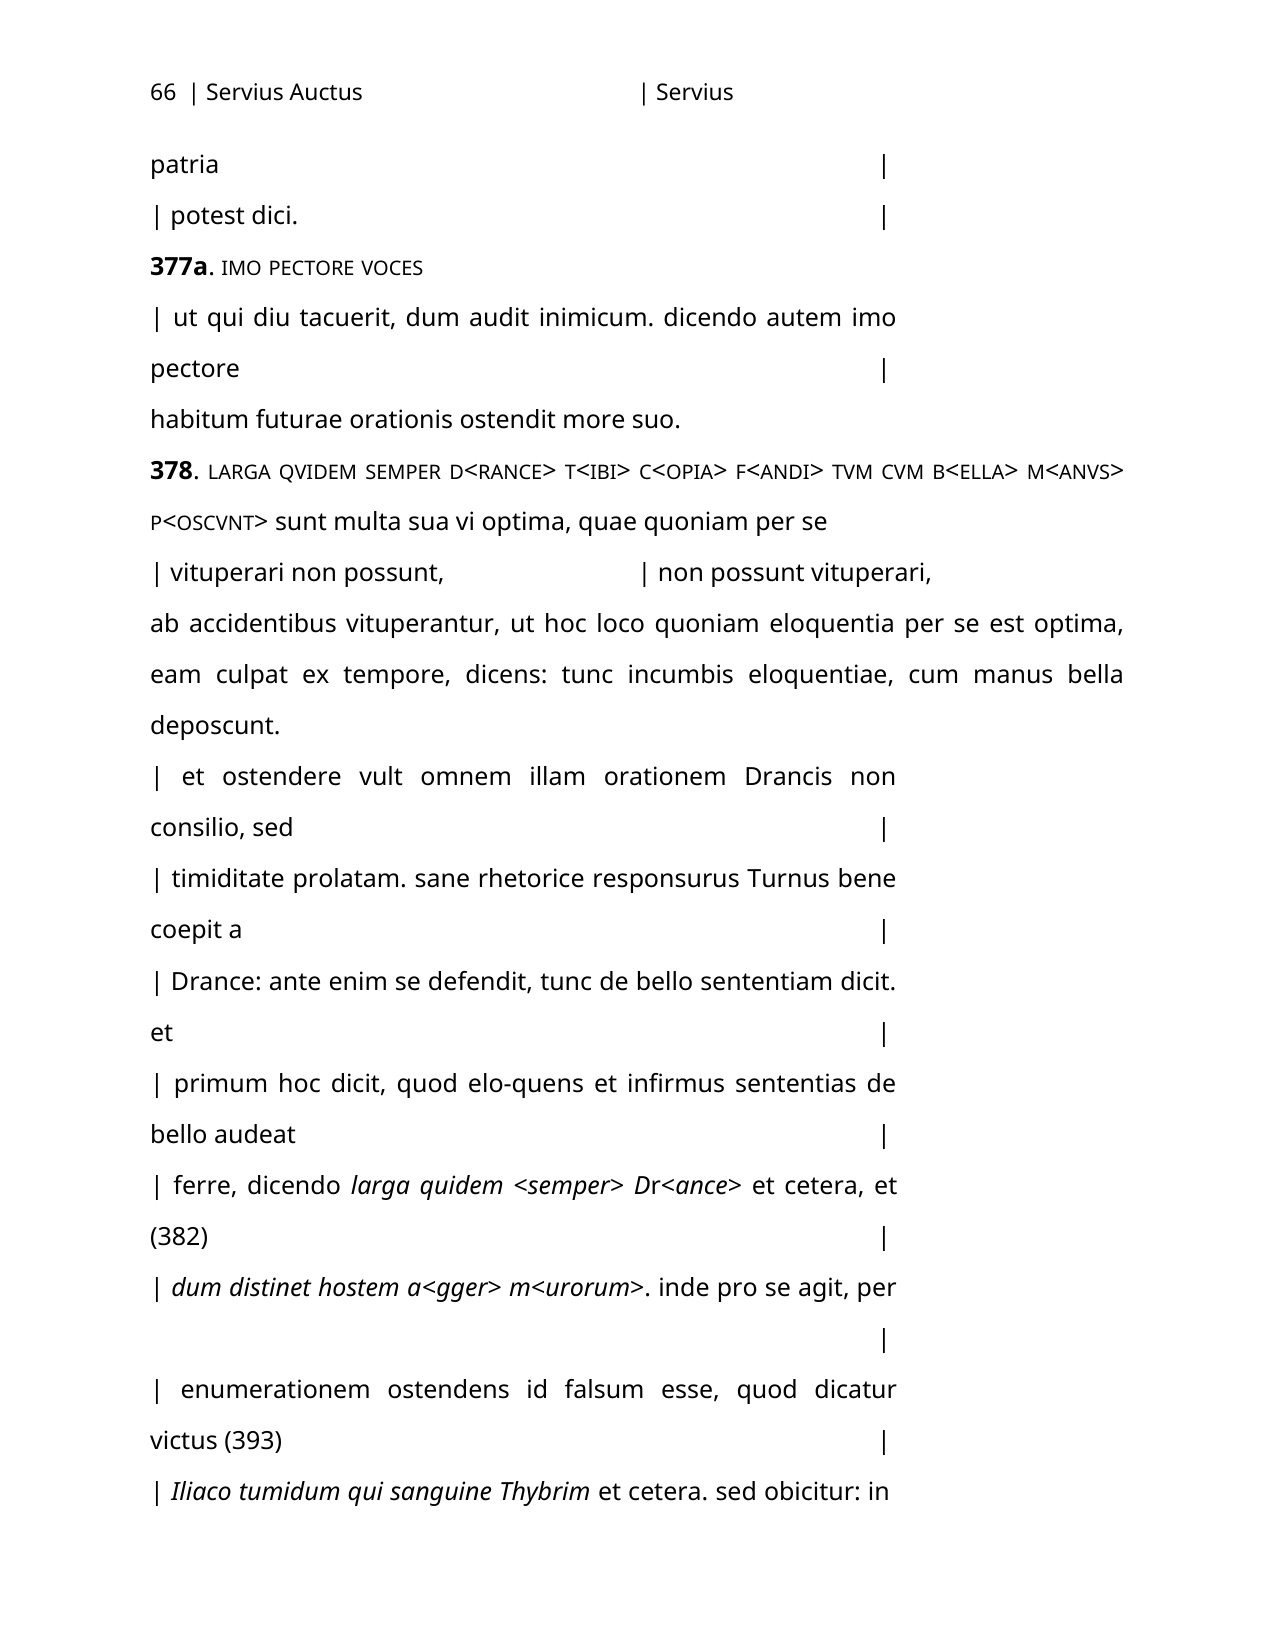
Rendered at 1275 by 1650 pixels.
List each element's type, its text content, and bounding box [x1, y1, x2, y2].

text | dum distinet hostem a<gger> m<urorum>. inde pro se agit, per | [150, 1269, 897, 1354]
text 378. larga qvidem semper d<rance> t<ibi> c<opia> f<andi> tvm cvm b<ella> m<anvs> p<oscvnt> sunt multa sua vi optima, quae quoniam per se [150, 453, 1125, 538]
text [150, 1473, 897, 1508]
text | enumerationem ostendens id falsum esse, quod dicatur victus (393) | [150, 1371, 897, 1457]
text | et ostendere vult omnem illam orationem Drancis non consilio, sed | [150, 759, 897, 844]
text 377a. imo pectore voces [150, 248, 1125, 283]
text | ferre, dicendo larga quidem <semper> Dr<ance> et cetera, et (382) | [150, 1167, 897, 1252]
text | ut qui diu tacuerit, dum audit inimicum. dicendo autem imo pectore | [150, 299, 897, 385]
text ab accidentibus vituperantur, ut hoc loco quoniam eloquentia per se est optima, eam culpat ex tempore, dicens: tunc incumbis eloquentiae, cum manus bella deposcunt. [150, 606, 1125, 742]
text | vituperari non possunt, | non possunt vituperari, [150, 555, 1125, 589]
text | Drance: ante enim se defendit, tunc de bello sententiam dicit. et | [150, 963, 897, 1048]
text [150, 146, 897, 181]
text | timiditate prolatam. sane rhetorice responsurus Turnus bene coepit a | [150, 861, 897, 946]
text | potest dici. | [150, 197, 897, 232]
text habitum futurae orationis ostendit more suo. [150, 402, 1125, 436]
text | primum hoc dicit, quod elo-quens et infirmus sententias de bello audeat | [150, 1065, 897, 1150]
